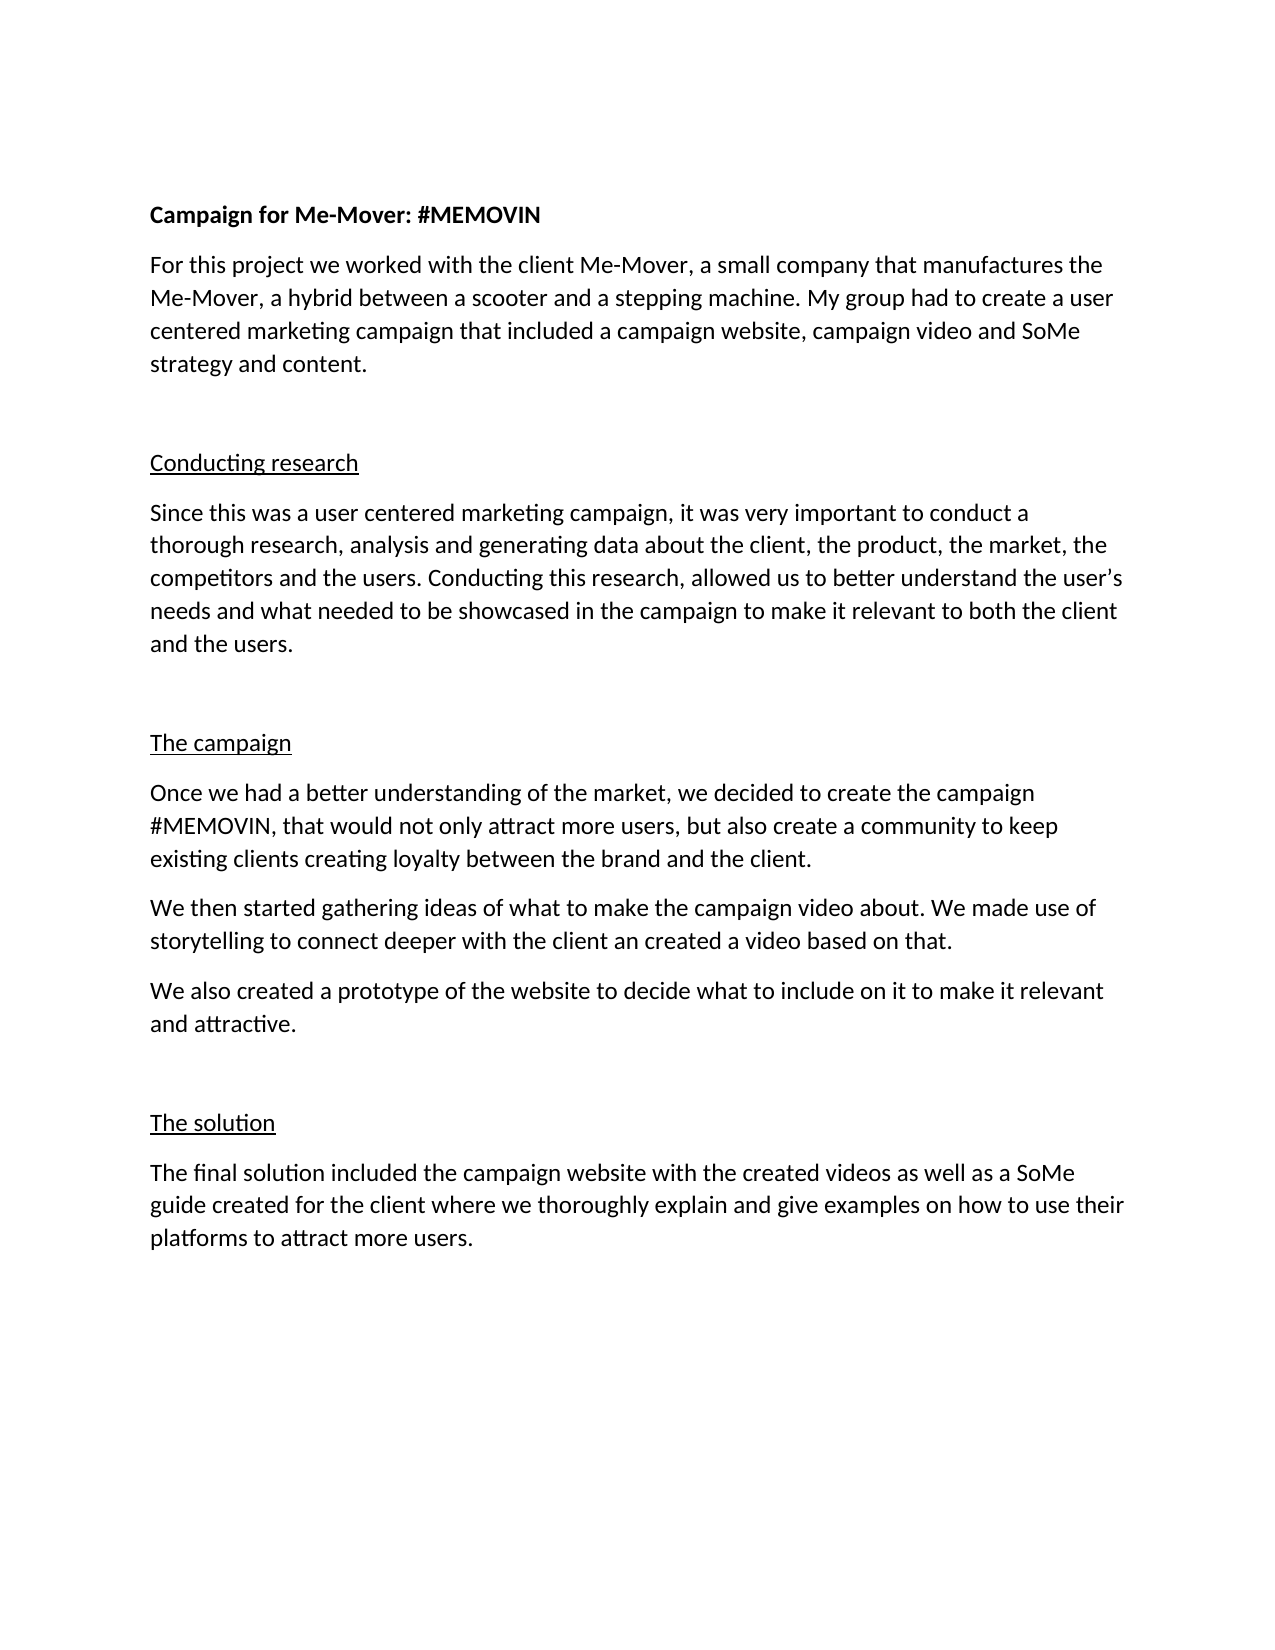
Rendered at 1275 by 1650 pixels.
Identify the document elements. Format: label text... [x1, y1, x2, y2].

text The final solution included the campaign website with the created videos as well as a SoMe guide created for the client where we thoroughly explain and give examples on how to use their platforms to attract more users. [150, 1157, 1125, 1253]
text For this project we worked with the client Me-Mover, a small company that manufactures the Me-Mover, a hybrid between a scooter and a stepping machine. My group had to create a user centered marketing campaign that included a campaign website, campaign video and SoMe strategy and content. [150, 249, 1125, 378]
text We also created a prototype of the website to decide what to include on it to make it relevant and attractive. [150, 975, 1125, 1038]
text Conducting research [150, 447, 1125, 478]
text Campaign for Me-Mover: #MEMOVIN [150, 199, 1125, 230]
text Since this was a user centered marketing campaign, it was very important to conduct a thorough research, analysis and generating data about the client, the product, the market, the competitors and the users. Conducting this research, allowed us to better understand the user’s needs and what needed to be showcased in the campaign to make it relevant to both the client and the users. [150, 497, 1125, 659]
text The solution [150, 1107, 1125, 1138]
text Once we had a better understanding of the market, we decided to create the campaign #MEMOVIN, that would not only attract more users, but also create a community to keep existing clients creating loyalty between the brand and the client. [150, 777, 1125, 873]
text We then started gathering ideas of what to make the campaign video about. We made use of storytelling to connect deeper with the client an created a video based on that. [150, 892, 1125, 956]
text The campaign [150, 727, 1125, 758]
